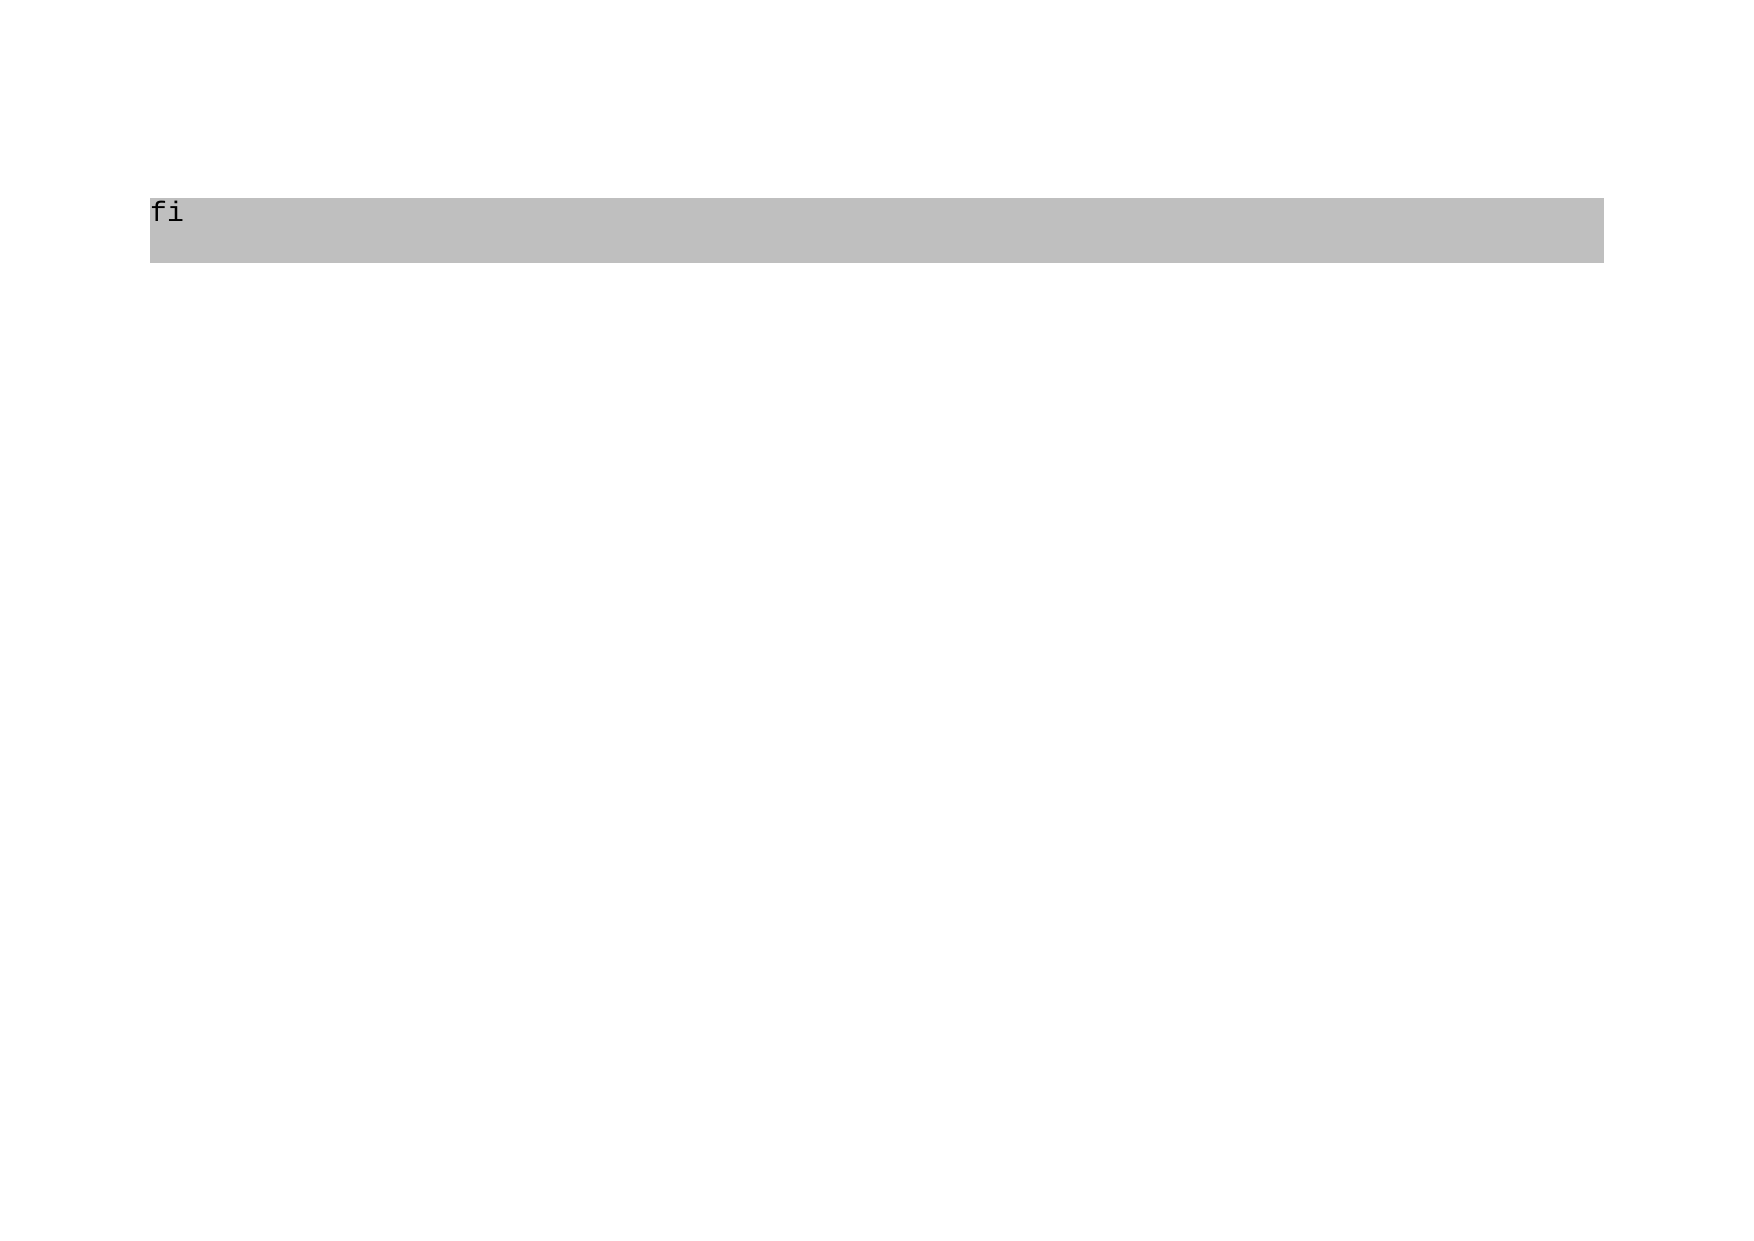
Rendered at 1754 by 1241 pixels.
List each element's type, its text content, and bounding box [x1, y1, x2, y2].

text fi [150, 198, 1604, 230]
